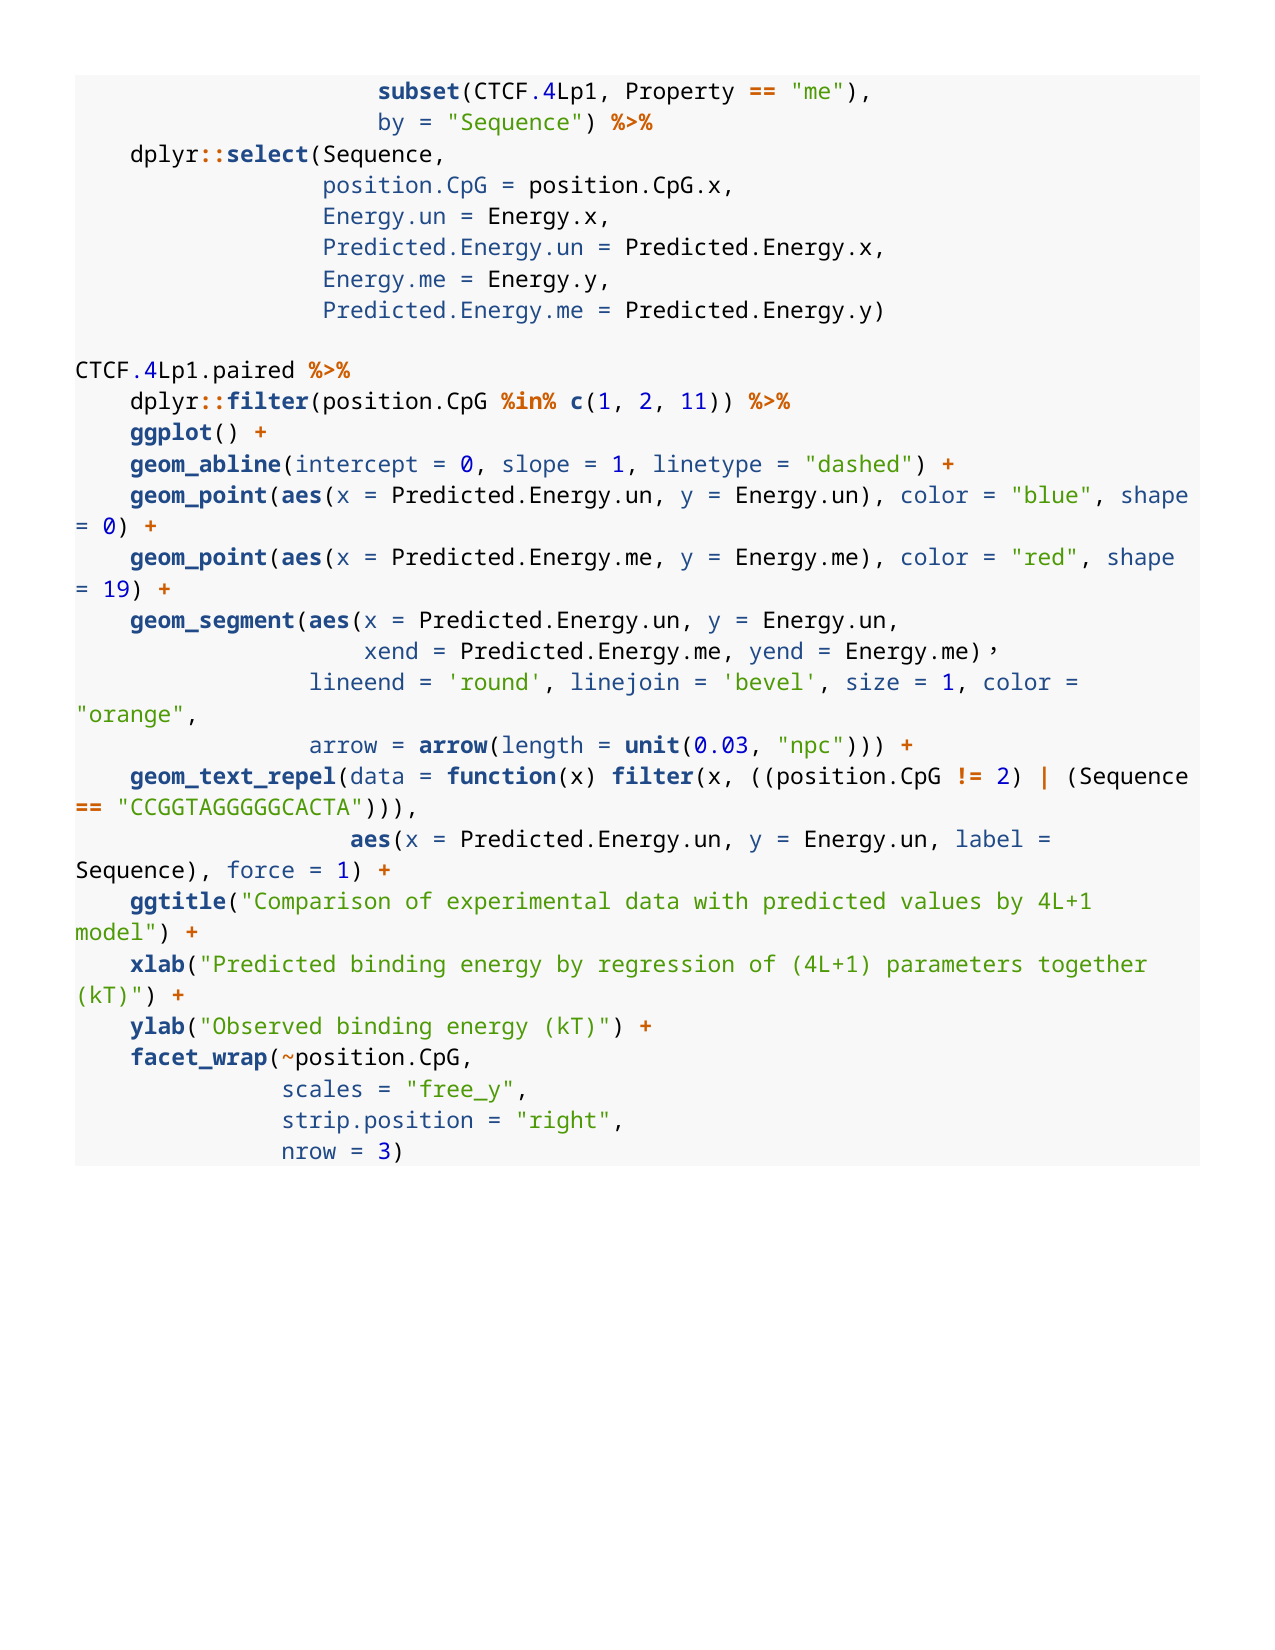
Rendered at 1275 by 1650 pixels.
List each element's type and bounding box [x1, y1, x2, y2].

text [75, 75, 1200, 1166]
